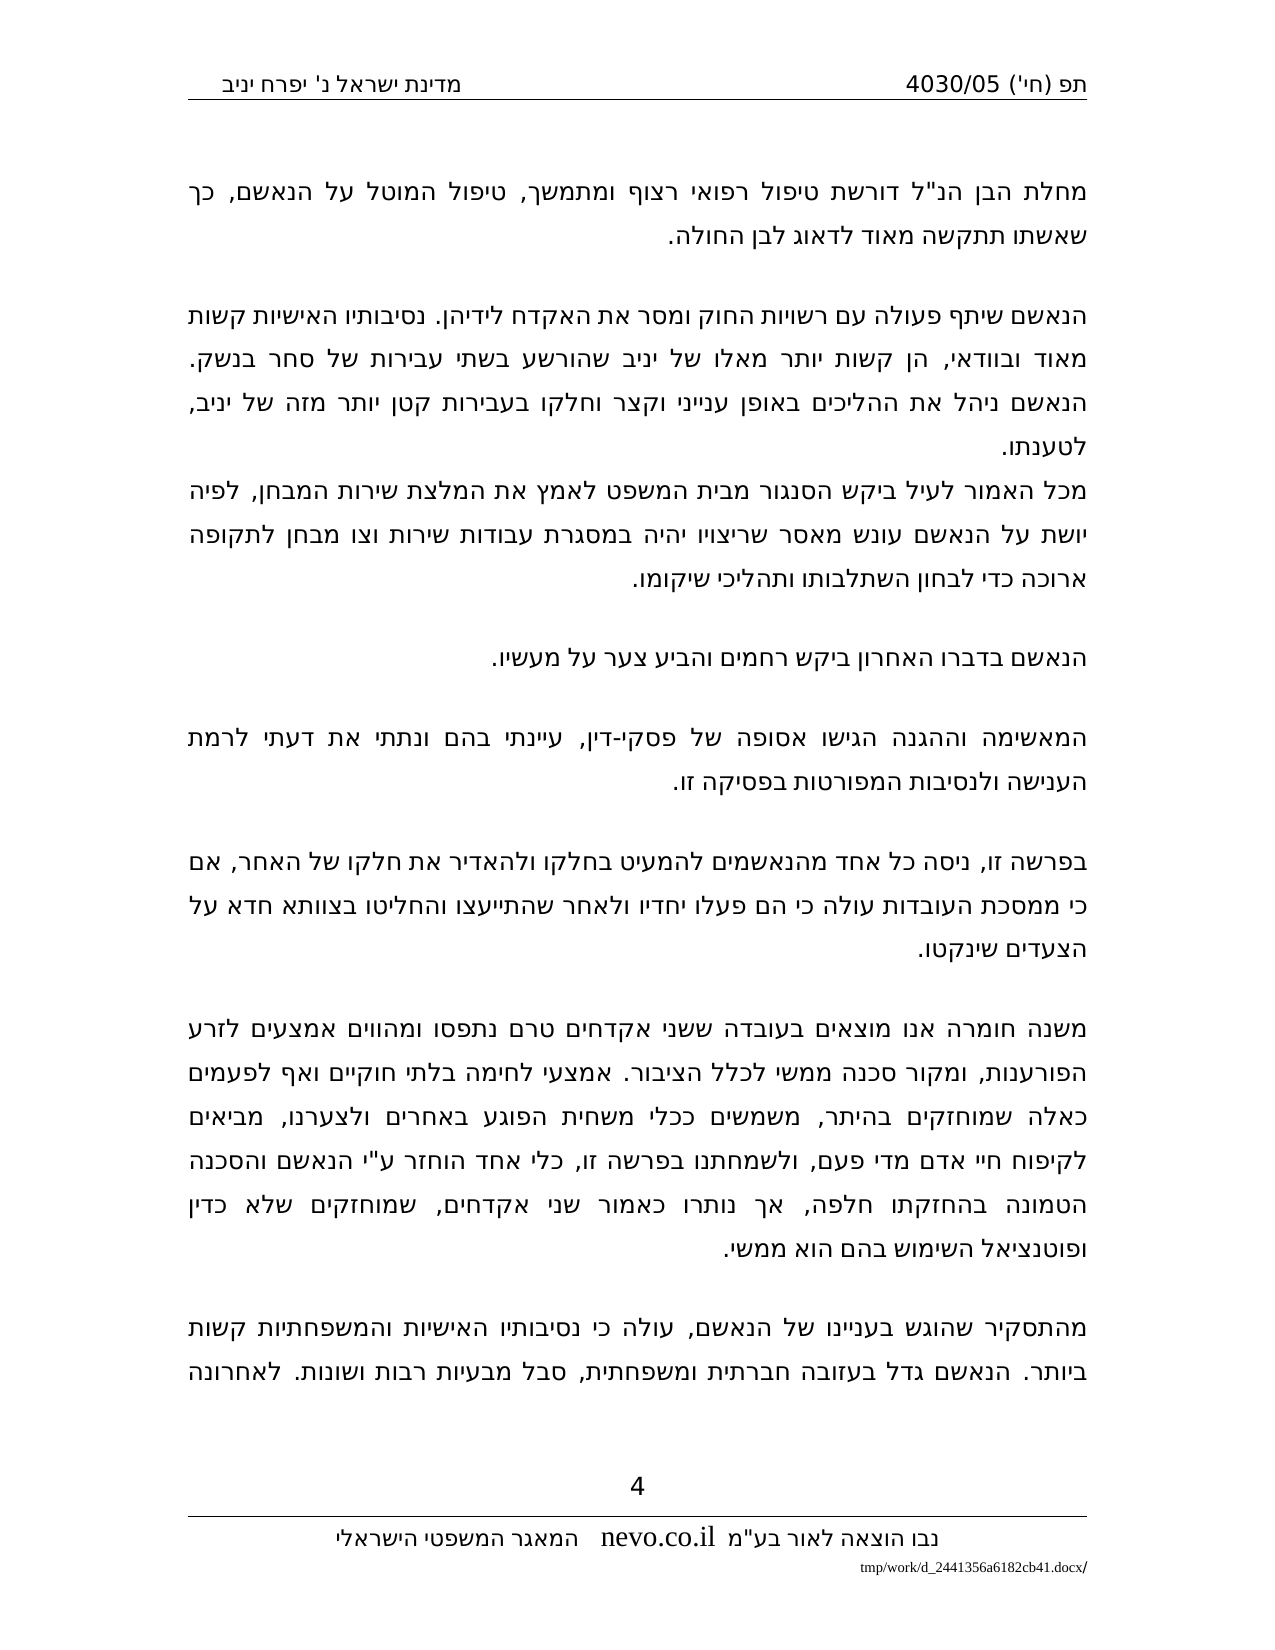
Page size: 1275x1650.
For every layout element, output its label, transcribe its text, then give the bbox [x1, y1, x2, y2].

text מכל האמור לעיל ביקש הסנגור מבית המשפט לאמץ את המלצת שירות המבחן, לפיה יושת על הנאשם עונש מאסר שריצויו יהיה במסגרת עבודות שירות וצו מבחן לתקופה ארוכה כדי לבחון השתלבותו ותהליכי שיקומו. [187, 476, 1087, 593]
text הנאשם שיתף פעולה עם רשויות החוק ומסר את האקדח לידיהן. נסיבותיו האישיות קשות מאוד ובוודאי, הן קשות יותר מאלו של יניב שהורשע בשתי עבירות של סחר בנשק. הנאשם ניהל את ההליכים באופן ענייני וקצר וחלקו בעבירות קטן יותר מזה של יניב, לטענתו. [187, 301, 1087, 461]
text הנאשם בדברו האחרון ביקש רחמים והביע צער על מעשיו. [187, 643, 1087, 673]
text מחלת הבן הנ"ל דורשת טיפול רפואי רצוף ומתמשך, טיפול המוטל על הנאשם, כך שאשתו תתקשה מאוד לדאוג לבן החולה. [187, 177, 1087, 250]
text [187, 1313, 1087, 1387]
text המאשימה וההגנה הגישו אסופה של פסקי-דין, עיינתי בהם ונתתי את דעתי לרמת הענישה ולנסיבות המפורטות בפסיקה זו. [187, 723, 1087, 796]
text משנה חומרה אנו מוצאים בעובדה ששני אקדחים טרם נתפסו ומהווים אמצעים לזרע הפורענות, ומקור סכנה ממשי לכלל הציבור. אמצעי לחימה בלתי חוקיים ואף לפעמים כאלה שמוחזקים בהיתר, משמשים ככלי משחית הפוגע באחרים ולצערנו, מביאים לקיפוח חיי אדם מדי פעם, ולשמחתנו בפרשה זו, כלי אחד הוחזר ע"י הנאשם והסכנה הטמונה בהחזקתו חלפה, אך נותרו כאמור שני אקדחים, שמוחזקים שלא כדין ופוטנציאל השימוש בהם הוא ממשי. [187, 1014, 1087, 1263]
text בפרשה זו, ניסה כל אחד מהנאשמים להמעיט בחלקו ולהאדיר את חלקו של האחר, אם כי ממסכת העובדות עולה כי הם פעלו יחדיו ולאחר שהתייעצו והחליטו בצוותא חדא על הצעדים שינקטו. [187, 847, 1087, 964]
